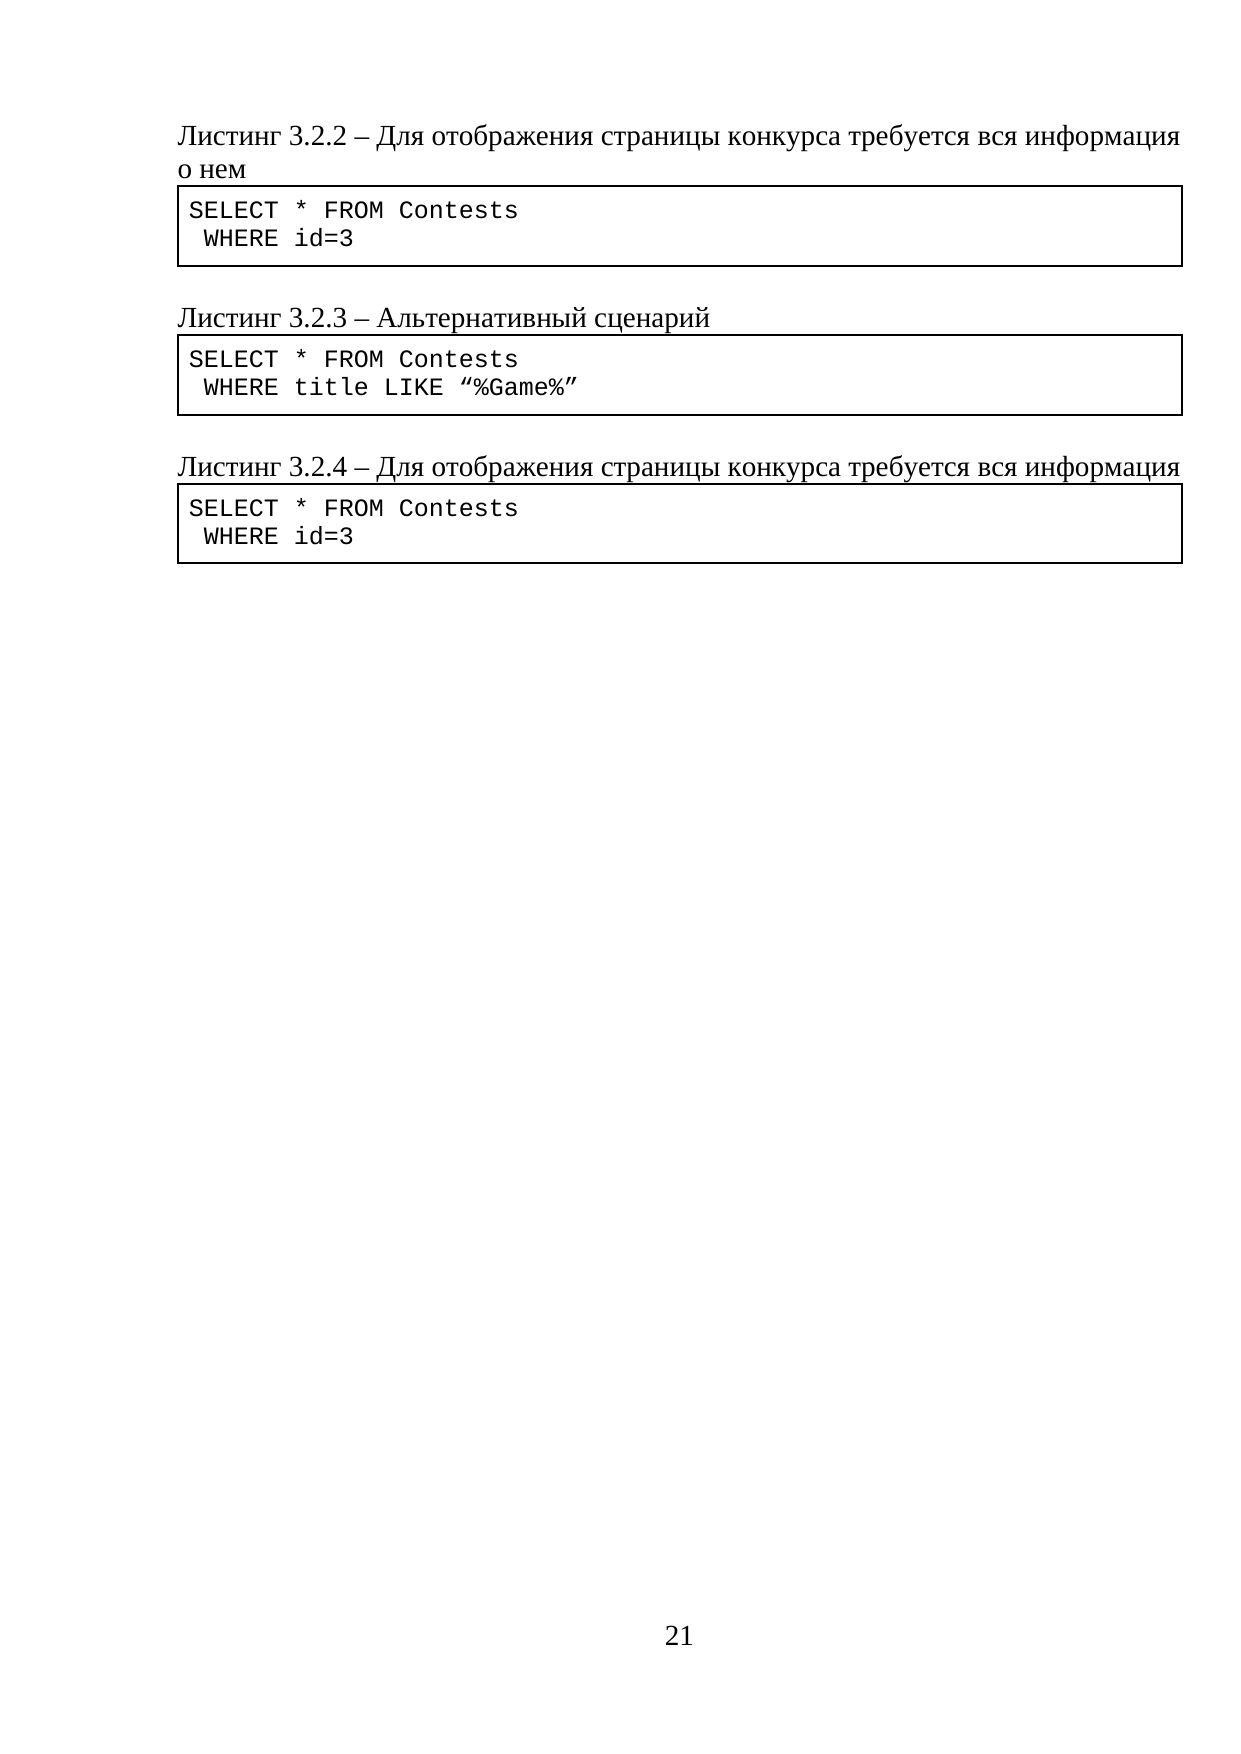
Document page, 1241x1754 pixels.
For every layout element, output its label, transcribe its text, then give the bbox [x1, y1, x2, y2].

text Листинг 3.2.3 – Альтернативный сценарий [177, 300, 1181, 334]
table_header SELECT * FROM Contests WHERE id=3 [179, 485, 1181, 562]
table_header SELECT * FROM Contests WHERE title LIKE “%Game%” [179, 336, 1181, 413]
text Листинг 3.2.2 – Для отображения страницы конкурса требуется вся информация о нем [177, 118, 1181, 185]
table_header SELECT * FROM Contests WHERE id=3 [179, 187, 1181, 265]
text Листинг 3.2.4 – Для отображения страницы конкурса требуется вся информация [177, 449, 1181, 483]
